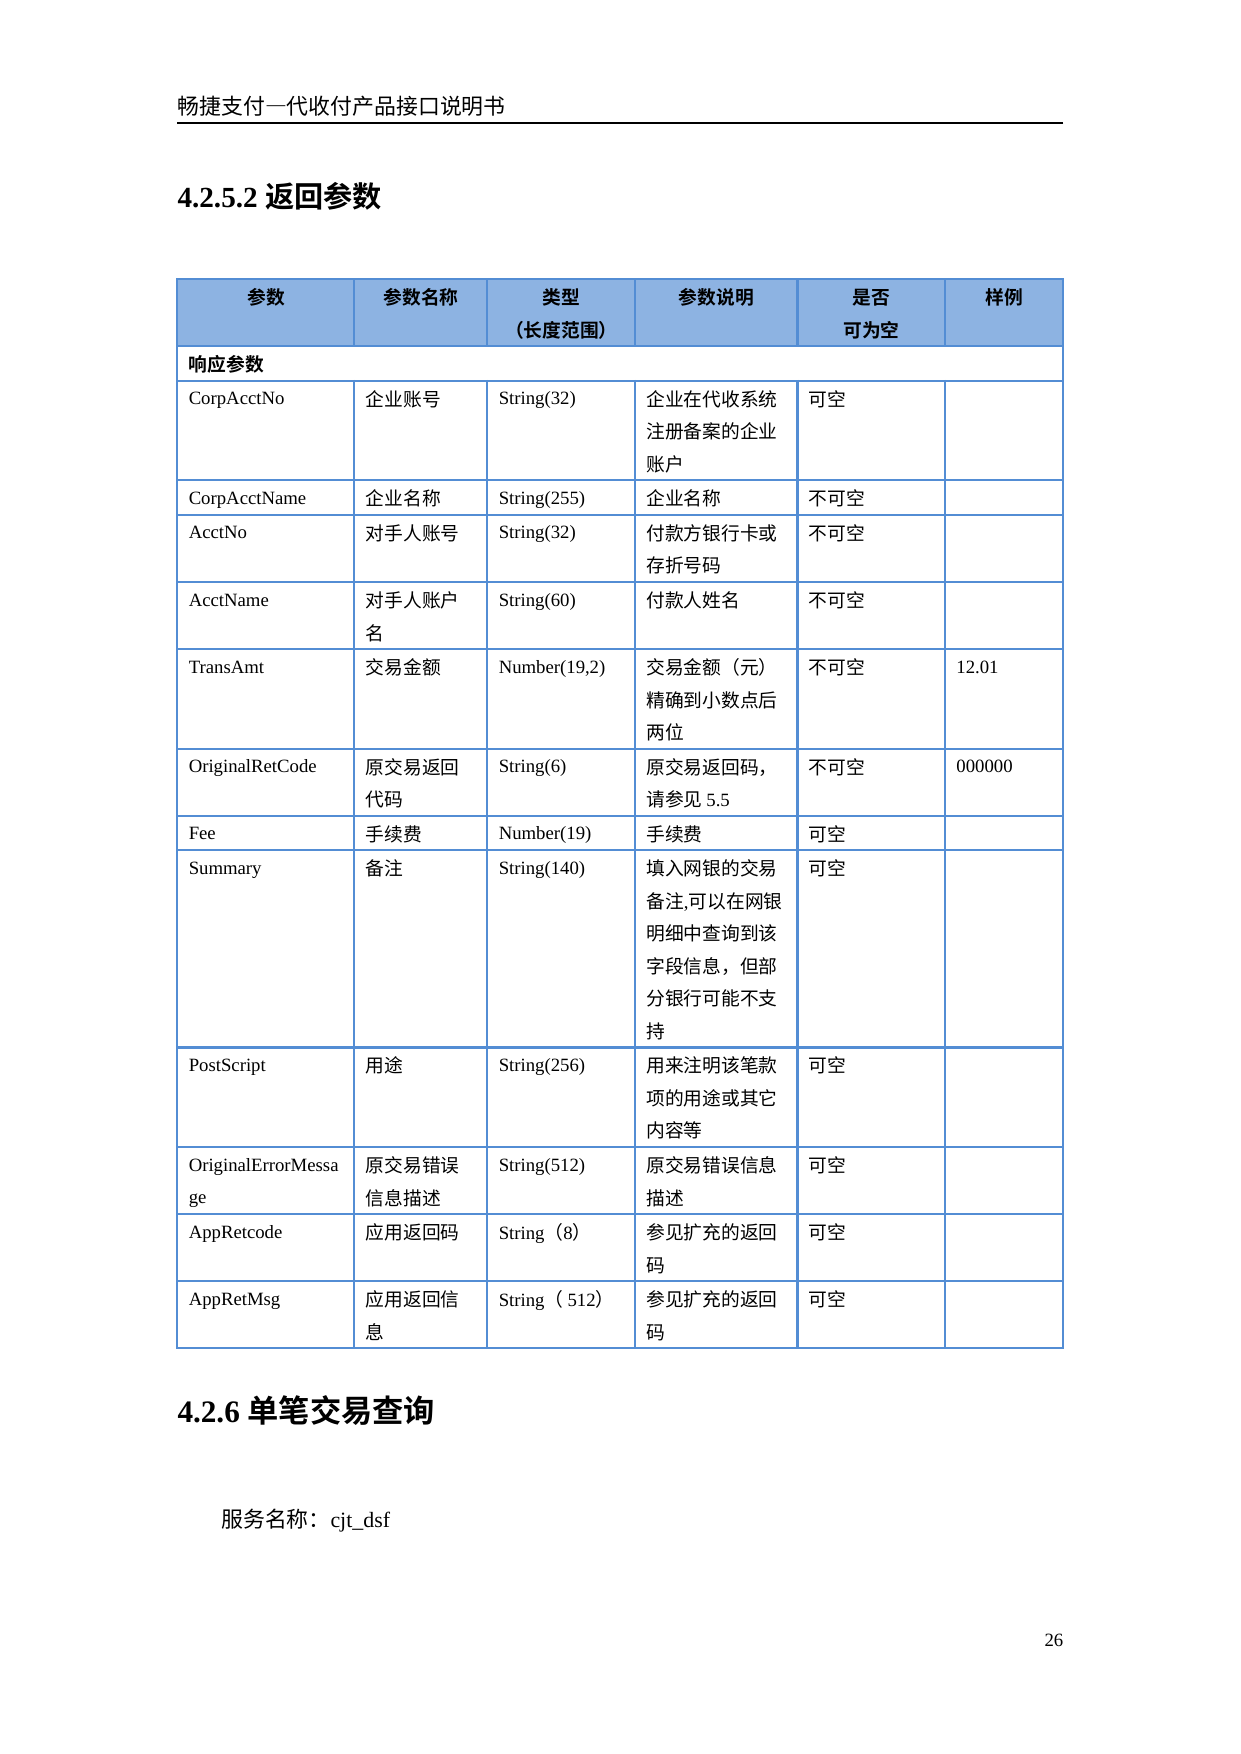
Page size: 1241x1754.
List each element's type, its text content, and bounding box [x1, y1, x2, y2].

table_cell CorpAcctName [178, 481, 353, 514]
table_cell 原交易返回代码 [355, 750, 486, 815]
table_cell 可空 [799, 1282, 944, 1347]
table_cell 可空 [799, 817, 944, 849]
table_cell String（8） [488, 1215, 634, 1280]
table_cell 用途 [355, 1049, 486, 1146]
table_cell TransAmt [178, 650, 353, 748]
table_cell 参见扩充的返回码 [636, 1215, 796, 1280]
table_cell 参见扩充的返回码 [636, 1282, 796, 1347]
table_header 类型 （长度范围） [488, 280, 634, 345]
table_cell Summary [178, 851, 353, 1046]
table_cell 填入网银的交易备注,可以在网银明细中查询到该字段信息，但部分银行可能不支持 [636, 851, 796, 1046]
table_cell AppRetcode [178, 1215, 353, 1280]
table_cell [946, 516, 1062, 581]
table_cell 企业账号 [355, 382, 486, 479]
table_cell AppRetMsg [178, 1282, 353, 1347]
table_cell 应用返回码 [355, 1215, 486, 1280]
table_cell 付款人姓名 [636, 583, 796, 648]
table_header 参数说明 [636, 280, 796, 345]
table_cell String(6) [488, 750, 634, 815]
table_cell CorpAcctNo [178, 382, 353, 479]
table_cell Fee [178, 817, 353, 849]
table_cell 交易金额（元）精确到小数点后两位 [636, 650, 796, 748]
table_cell 企业名称 [355, 481, 486, 514]
table_cell 不可空 [799, 650, 944, 748]
table_cell 可空 [799, 1215, 944, 1280]
subtitle 4.2.6 单笔交易查询 [177, 1376, 1063, 1441]
table_cell String(140) [488, 851, 634, 1046]
table_header 参数名称 [355, 280, 486, 345]
table_cell 000000 [946, 750, 1062, 815]
table_cell [946, 1148, 1062, 1213]
table_cell 企业名称 [636, 481, 796, 514]
table_cell [946, 817, 1062, 849]
table_cell String(32) [488, 516, 634, 581]
table_cell String(32) [488, 382, 634, 479]
subtitle 4.2.5.2 返回参数 [177, 162, 1063, 227]
table_cell String(256) [488, 1049, 634, 1146]
table_cell 手续费 [355, 817, 486, 849]
table_cell 响应参数 [178, 347, 1062, 380]
table_header 是否 可为空 [799, 280, 944, 345]
table_cell 12.01 [946, 650, 1062, 748]
table_cell String（ 512） [488, 1282, 634, 1347]
table_cell AcctNo [178, 516, 353, 581]
table_cell 原交易错误信息描述 [355, 1148, 486, 1213]
table_cell 可空 [799, 1049, 944, 1146]
table_cell 可空 [799, 851, 944, 1046]
table_cell 对手人账户名 [355, 583, 486, 648]
table_cell Number(19,2) [488, 650, 634, 748]
table_cell [946, 1282, 1062, 1347]
table_cell String(255) [488, 481, 634, 514]
table_cell 手续费 [636, 817, 796, 849]
text 服务名称：cjt_dsf [177, 1501, 1063, 1534]
table_cell [946, 481, 1062, 514]
table_cell String(60) [488, 583, 634, 648]
table_cell [946, 851, 1062, 1046]
table_cell [946, 382, 1062, 479]
table_cell 不可空 [799, 750, 944, 815]
table_cell 用来注明该笔款项的用途或其它内容等 [636, 1049, 796, 1146]
table_cell [946, 1215, 1062, 1280]
table_cell 交易金额 [355, 650, 486, 748]
table_cell 原交易返回码，请参见5.5 [636, 750, 796, 815]
table_cell PostScript [178, 1049, 353, 1146]
table_cell 不可空 [799, 583, 944, 648]
table_cell 不可空 [799, 516, 944, 581]
table_header 样例 [946, 280, 1062, 345]
table_cell 企业在代收系统注册备案的企业账户 [636, 382, 796, 479]
table_cell [946, 583, 1062, 648]
table_cell OriginalRetCode [178, 750, 353, 815]
table_cell 可空 [799, 382, 944, 479]
table_header 参数 [178, 280, 353, 345]
table_cell 应用返回信息 [355, 1282, 486, 1347]
table_cell 备注 [355, 851, 486, 1046]
table_cell 对手人账号 [355, 516, 486, 581]
table_cell [946, 1049, 1062, 1146]
table_cell 原交易错误信息描述 [636, 1148, 796, 1213]
table_cell 不可空 [799, 481, 944, 514]
table_cell Number(19) [488, 817, 634, 849]
table_cell String(512) [488, 1148, 634, 1213]
table_cell 付款方银行卡或存折号码 [636, 516, 796, 581]
table_cell 可空 [799, 1148, 944, 1213]
table_cell AcctName [178, 583, 353, 648]
table_cell OriginalErrorMessage [178, 1148, 353, 1213]
